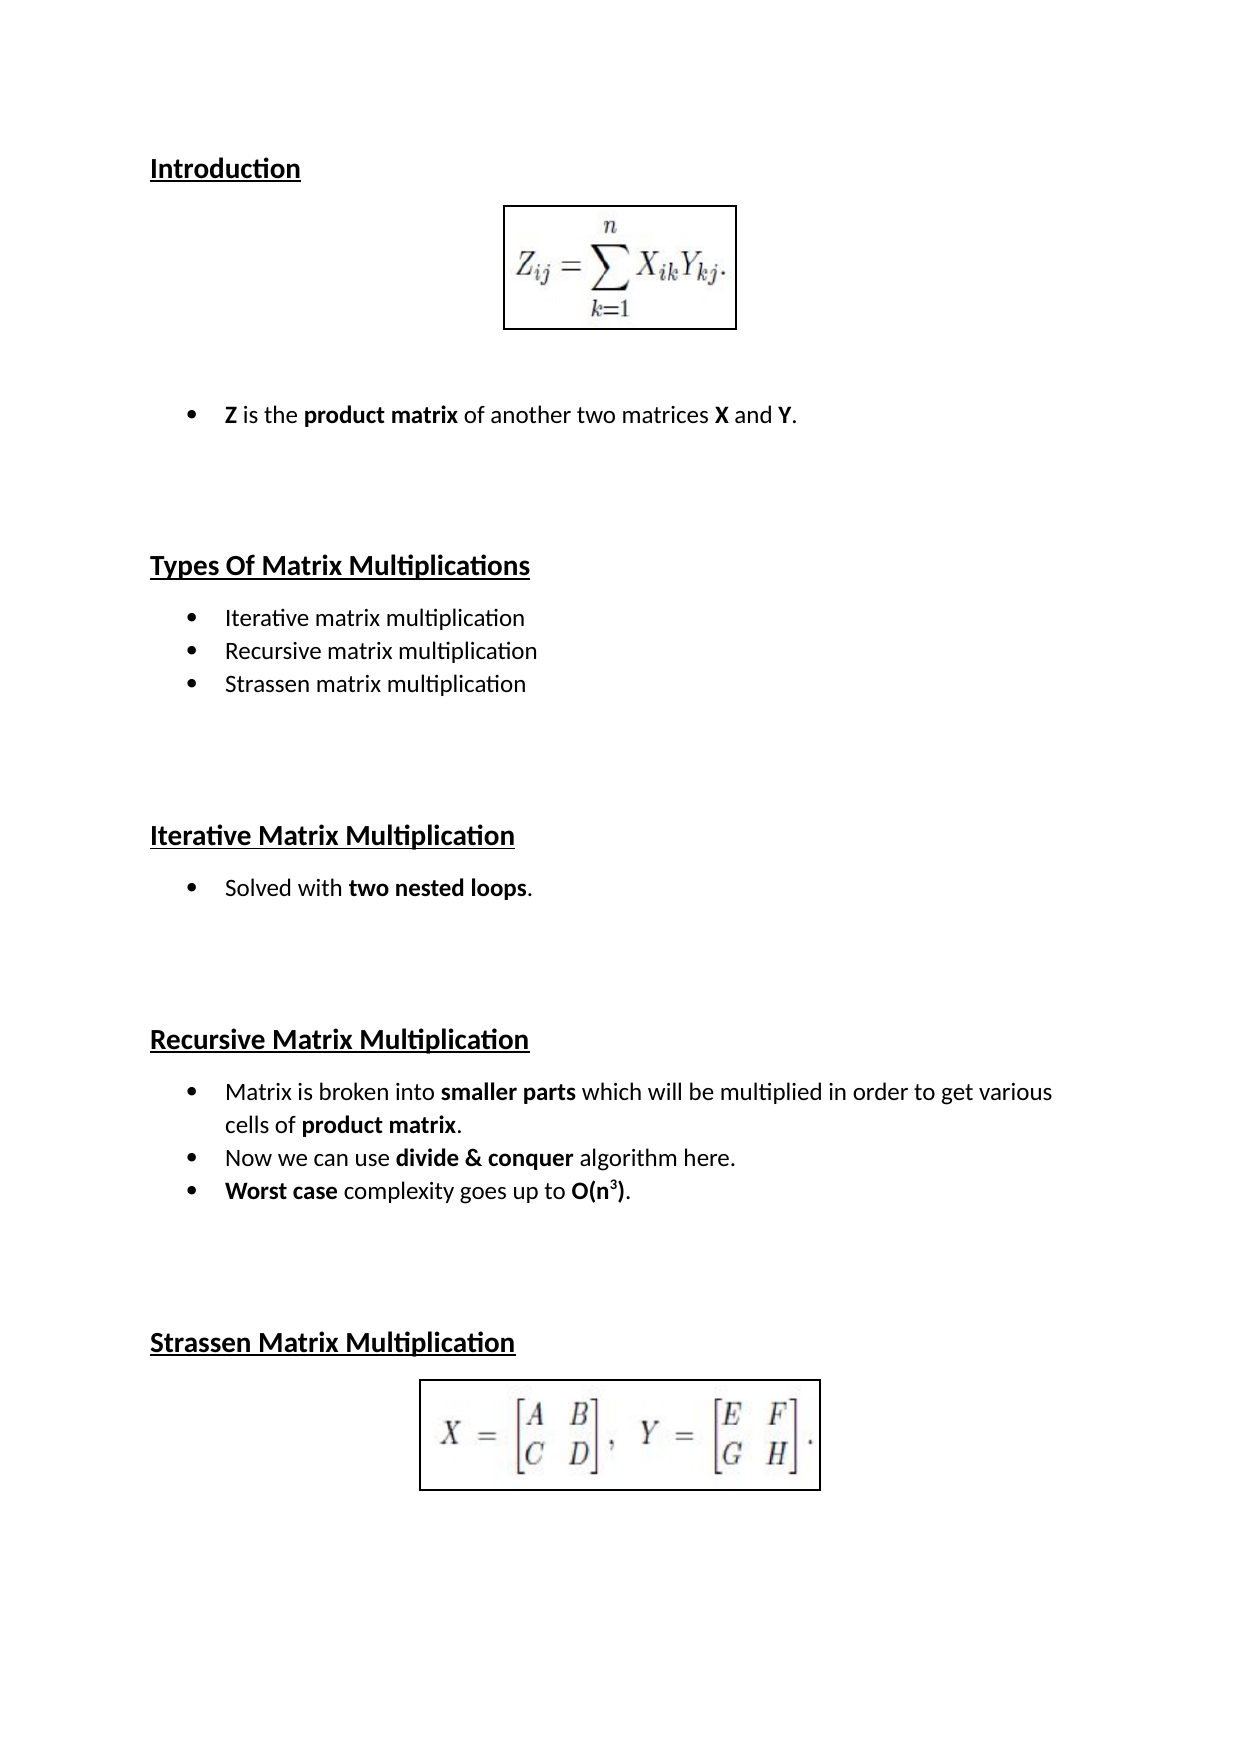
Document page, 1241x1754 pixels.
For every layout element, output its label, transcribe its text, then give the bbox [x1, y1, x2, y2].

list Worst case complexity goes up to O(n3). [187, 1175, 1090, 1205]
text Strassen Matrix Multiplication [150, 1324, 1090, 1359]
picture [505, 207, 735, 328]
text Introduction [150, 150, 1090, 186]
list Z is the product matrix of another two matrices X and Y. [187, 399, 1090, 429]
list Now we can use divide & conquer algorithm here. [187, 1142, 1090, 1172]
list Strassen matrix multiplication [187, 668, 1090, 699]
picture [421, 1381, 819, 1489]
text Types Of Matrix Multiplications [150, 547, 1090, 583]
list Matrix is broken into smaller parts which will be multiplied in order to get various cells of product matrix. [187, 1076, 1090, 1139]
list Recursive matrix multiplication [187, 636, 1090, 666]
list Solved with two nested loops. [187, 872, 1090, 903]
text Recursive Matrix Multiplication [150, 1021, 1090, 1057]
list Iterative matrix multiplication [187, 603, 1090, 633]
text Iterative Matrix Multiplication [150, 817, 1090, 853]
